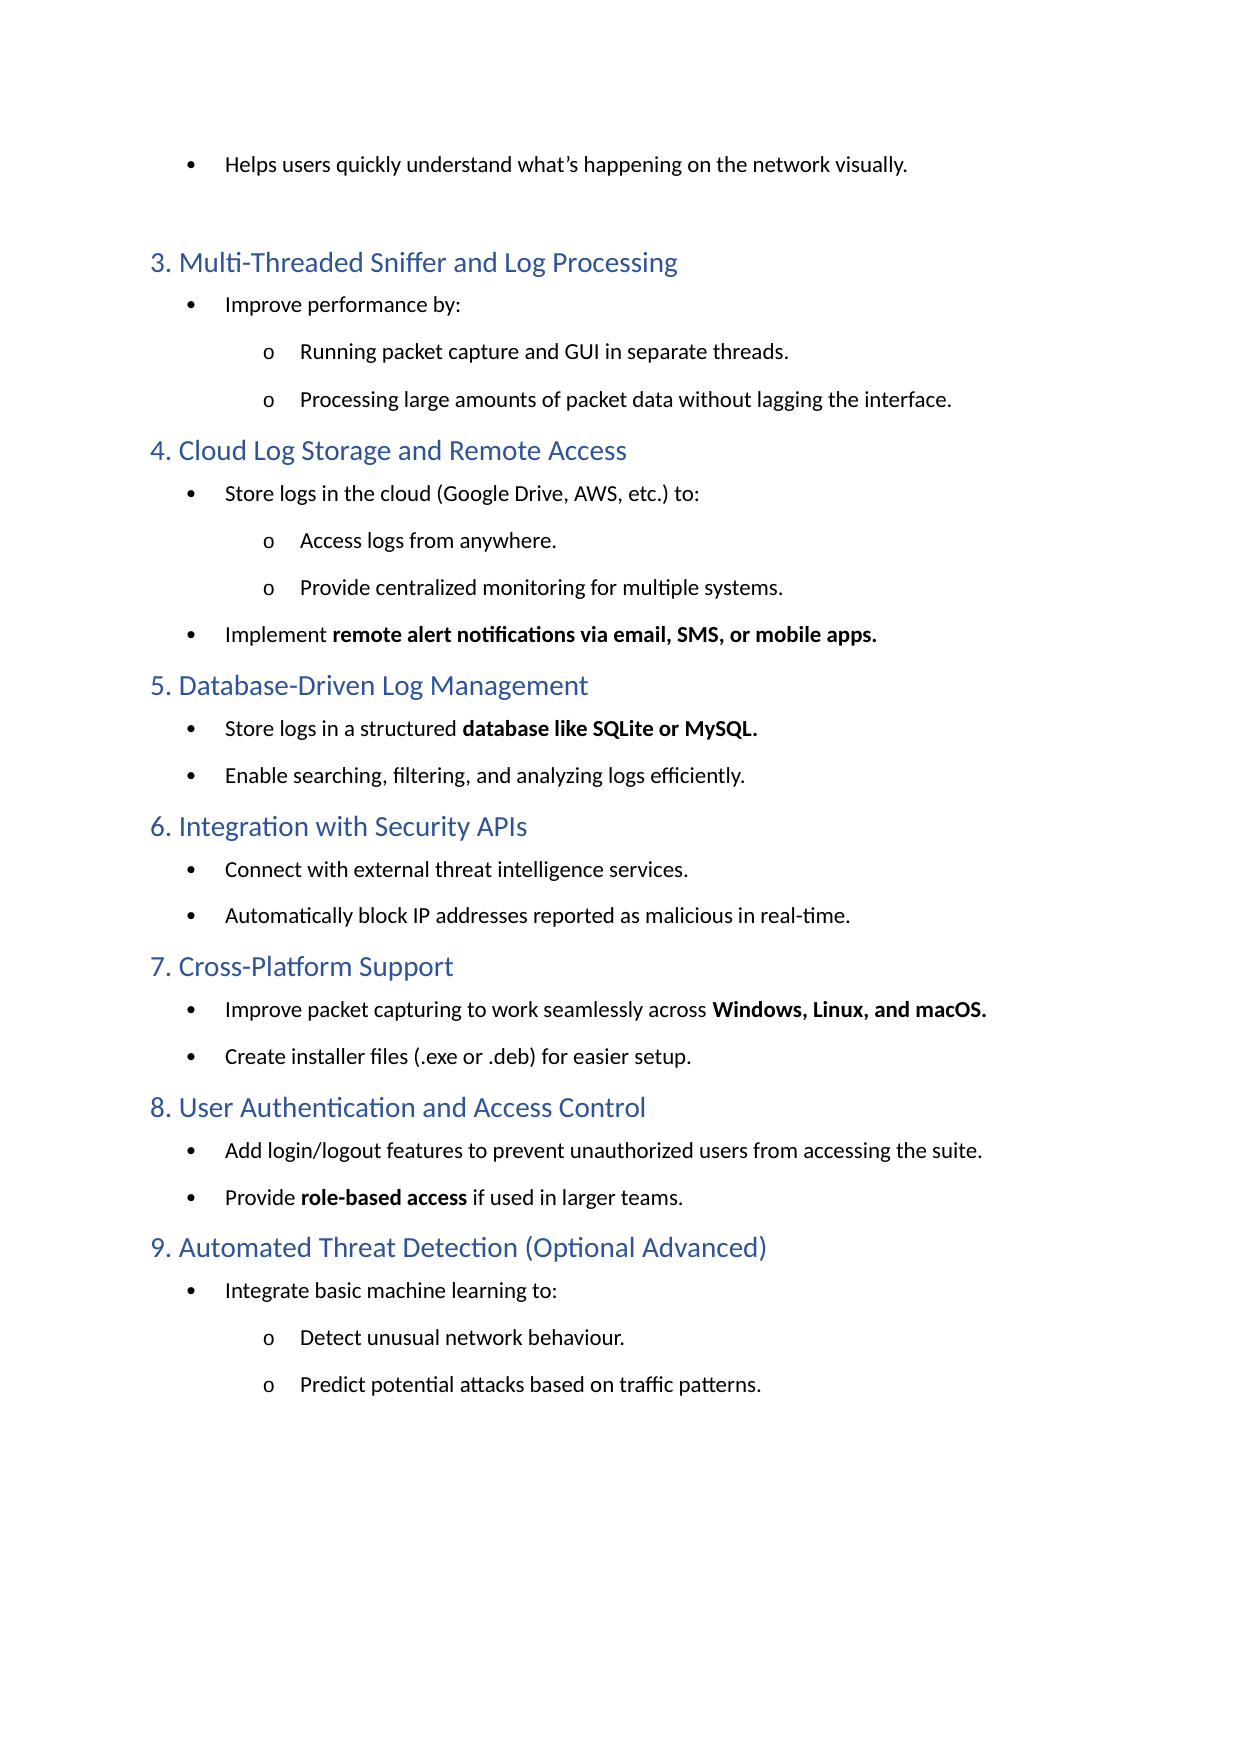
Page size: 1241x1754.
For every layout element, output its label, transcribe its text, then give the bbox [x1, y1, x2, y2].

list Detect unusual network behaviour. [262, 1323, 1090, 1352]
list Improve performance by: [187, 291, 1090, 318]
list Add login/logout features to prevent unauthorized users from accessing the suite. [187, 1136, 1090, 1164]
list Provide role-based access if used in larger teams. [187, 1183, 1090, 1211]
list Connect with external threat intelligence services. [187, 855, 1090, 883]
subtitle 3. Multi-Threaded Sniffer and Log Processing [150, 244, 1090, 279]
list Access logs from anywhere. [262, 526, 1090, 554]
list Provide centralized monitoring for multiple systems. [262, 573, 1090, 602]
list Running packet capture and GUI in separate threads. [262, 337, 1090, 366]
list Store logs in the cloud (Google Drive, AWS, etc.) to: [187, 479, 1090, 507]
list Predict potential attacks based on traffic patterns. [262, 1371, 1090, 1399]
subtitle 7. Cross-Platform Support [150, 948, 1090, 984]
subtitle 8. User Authentication and Access Control [150, 1089, 1090, 1125]
list Processing large amounts of packet data without lagging the interface. [262, 385, 1090, 413]
list Improve packet capturing to work seamlessly across Windows, Linux, and macOS. [187, 995, 1090, 1023]
subtitle 6. Integration with Security APIs [150, 808, 1090, 844]
subtitle 5. Database-Driven Log Management [150, 667, 1090, 703]
subtitle 4. Cloud Log Storage and Remote Access [150, 432, 1090, 468]
list Helps users quickly understand what’s happening on the network visually. [187, 150, 1090, 178]
subtitle 9. Automated Threat Detection (Optional Advanced) [150, 1229, 1090, 1265]
list Enable searching, filtering, and analyzing logs efficiently. [187, 761, 1090, 789]
list Create installer files (.exe or .deb) for easier setup. [187, 1042, 1090, 1070]
list Implement remote alert notifications via email, SMS, or mobile apps. [187, 621, 1090, 649]
list Integrate basic machine learning to: [187, 1276, 1090, 1304]
list Automatically block IP addresses reported as malicious in real-time. [187, 902, 1090, 930]
list Store logs in a structured database like SQLite or MySQL. [187, 714, 1090, 742]
